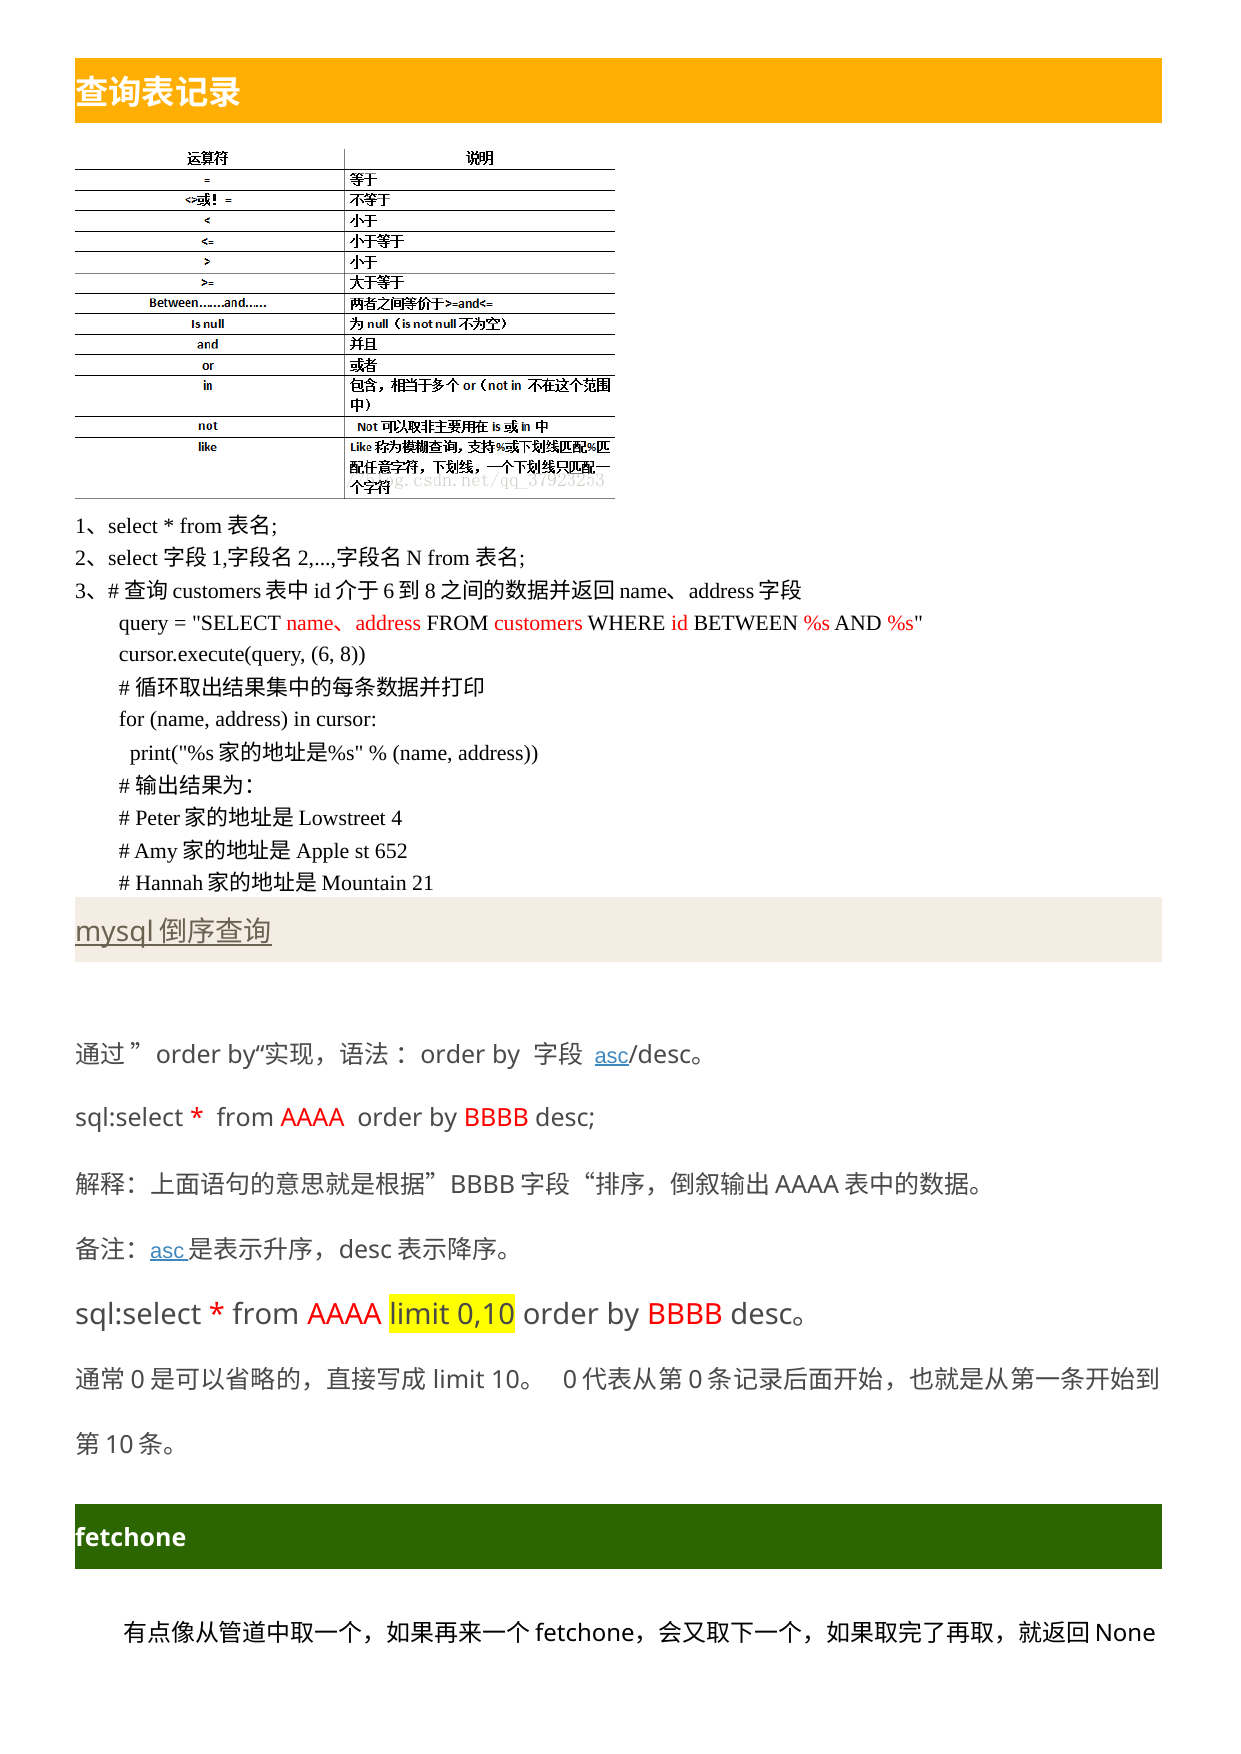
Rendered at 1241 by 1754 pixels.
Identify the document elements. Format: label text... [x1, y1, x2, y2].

text # Amy家的地址是Apple st 652 [119, 832, 1162, 865]
subtitle mysql倒序查询 [75, 897, 1162, 962]
text 2、select 字段1,字段名2,...,字段名N from 表名; [75, 540, 1162, 572]
text 3、# 查询customers表中id介于6到8之间的数据并返回name、address字段 [75, 572, 1162, 605]
text for (name, address) in cursor: [119, 702, 1162, 735]
text 1、select * from 表名; [75, 507, 1162, 540]
text # Hannah家的地址是Mountain 21 [119, 865, 1162, 897]
text 通过 ”order by“实现，语法 ：order by 字段 asc/desc。 sql:select * from AAAA order by BBBB desc; 解释：上面语句的意思就是根据”BBBB字段“排序，倒叙输出AAAA表中的数据。 备注：asc是表示升序，desc表示降序。 [75, 1020, 1162, 1280]
subtitle fetchone [75, 1504, 1162, 1569]
subtitle 查询表记录 [75, 58, 1162, 123]
text print("%s家的地址是%s" % (name, address)) [119, 735, 1162, 767]
text # 输出结果为： [119, 767, 1162, 800]
text cursor.execute(query, (6, 8)) [119, 637, 1162, 670]
text 通常0是可以省略的，直接写成limit 10。 0代表从第0条记录后面开始，也就是从第一条开始到第10条。 [75, 1345, 1162, 1475]
text query = "SELECT name、address FROM customers WHERE id BETWEEN %s AND %s" [119, 605, 1162, 637]
text sql:select * from AAAA limit 0,10 order by BBBB desc。 [75, 1280, 1162, 1345]
picture [75, 149, 615, 499]
text 有点像从管道中取一个，如果再来一个fetchone，会又取下一个，如果取完了再取，就返回None [75, 1598, 1162, 1663]
text # Peter家的地址是Lowstreet 4 [119, 800, 1162, 832]
text # 循环取出结果集中的每条数据并打印 [119, 670, 1162, 702]
